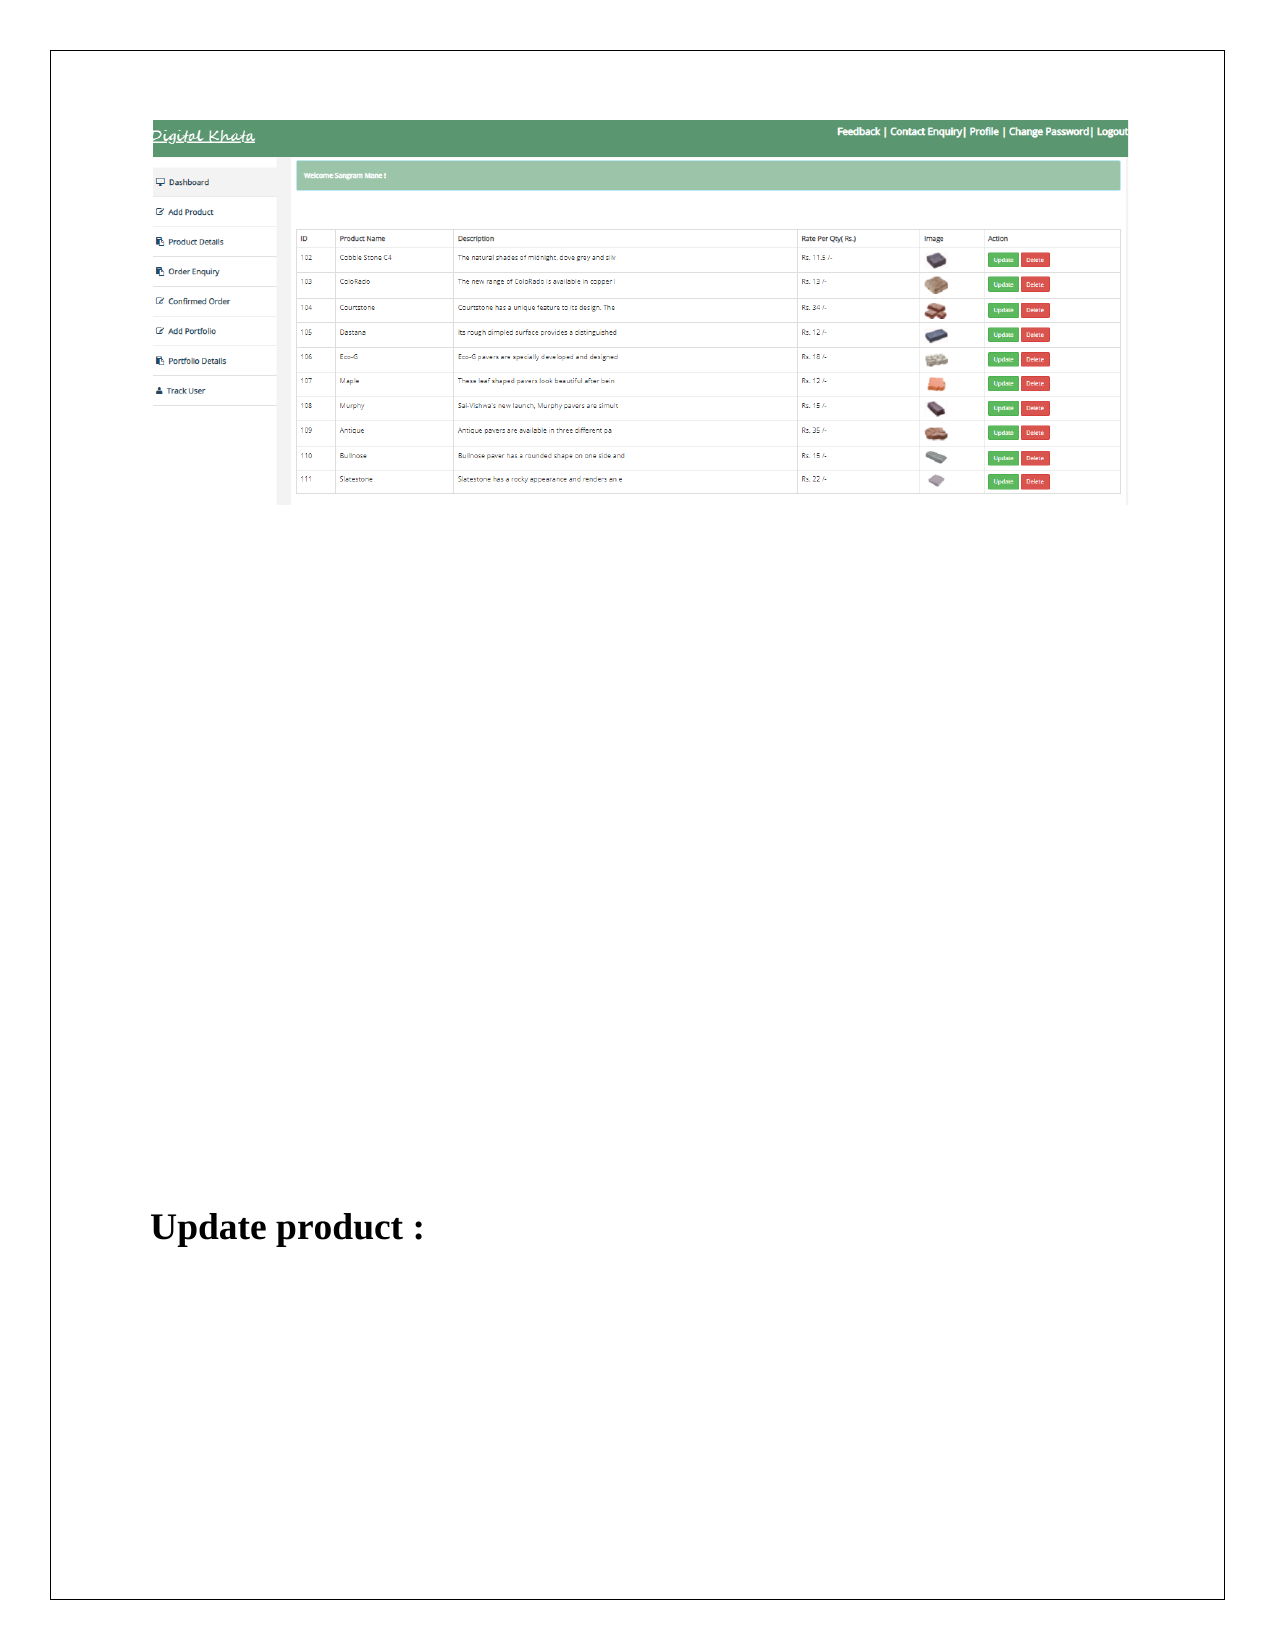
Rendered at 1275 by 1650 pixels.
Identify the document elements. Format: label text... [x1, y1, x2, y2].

text Update product : [150, 1204, 1125, 1247]
picture [153, 120, 1129, 505]
